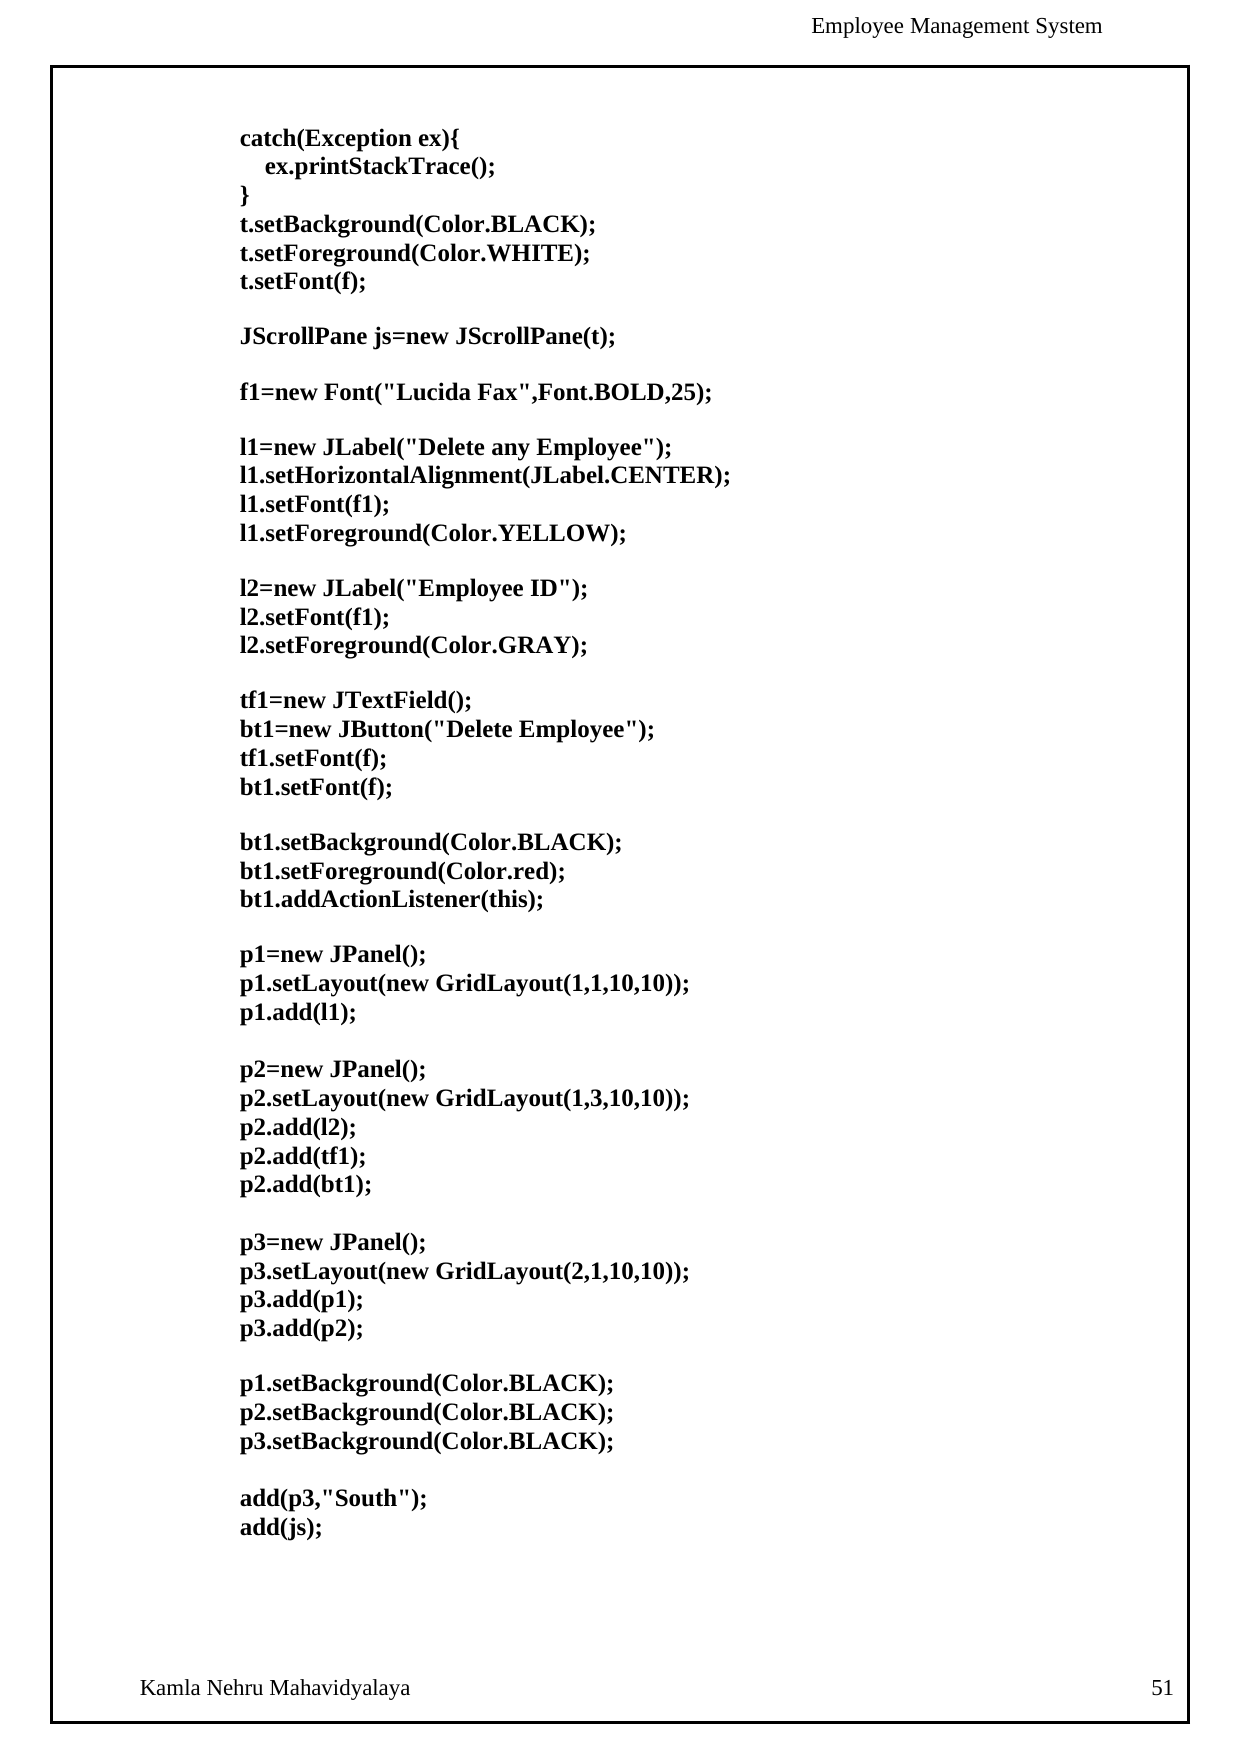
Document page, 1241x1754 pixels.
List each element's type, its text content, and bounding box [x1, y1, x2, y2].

text t.setBackground(Color.BLACK); [139, 209, 1173, 238]
text f1=new Font("Lucida Fax",Font.BOLD,25); [139, 377, 1173, 405]
text bt1=new JButton("Delete Employee"); [139, 714, 1173, 743]
text l1=new JLabel("Delete any Employee"); [139, 432, 1173, 460]
text l2.setFont(f1); [139, 602, 1173, 631]
text p2.setBackground(Color.BLACK); [139, 1397, 1173, 1426]
text l1.setFont(f1); [139, 489, 1173, 518]
text l2=new JLabel("Employee ID"); [139, 573, 1173, 602]
text l1.setHorizontalAlignment(JLabel.CENTER); [139, 460, 1173, 489]
text l1.setForeground(Color.YELLOW); [139, 518, 1173, 547]
text p1.setBackground(Color.BLACK); [139, 1368, 1173, 1397]
text bt1.setForeground(Color.red); [139, 856, 1173, 884]
text p1.setLayout(new GridLayout(1,1,10,10)); [139, 968, 1173, 997]
text catch(Exception ex){ [139, 123, 1173, 151]
text bt1.setBackground(Color.BLACK); [139, 827, 1173, 856]
text p3.add(p2); [139, 1313, 1173, 1342]
text add(p3,"South"); [139, 1483, 1173, 1512]
text p2=new JPanel(); [139, 1054, 1173, 1083]
text t.setFont(f); [139, 266, 1173, 295]
text t.setForeground(Color.WHITE); [139, 238, 1173, 266]
text p2.add(l2); [139, 1112, 1173, 1141]
text p1.add(l1); [139, 997, 1173, 1026]
text p2.add(bt1); [139, 1169, 1173, 1198]
text p2.setLayout(new GridLayout(1,3,10,10)); [139, 1083, 1173, 1112]
text tf1=new JTextField(); [139, 686, 1173, 714]
text tf1.setFont(f); [139, 743, 1173, 772]
text p2.add(tf1); [139, 1141, 1173, 1169]
text p3=new JPanel(); [139, 1227, 1173, 1256]
text } [139, 180, 1173, 209]
text p3.add(p1); [139, 1284, 1173, 1313]
text bt1.addActionListener(this); [139, 884, 1173, 913]
text p1=new JPanel(); [139, 939, 1173, 968]
text p3.setBackground(Color.BLACK); [139, 1426, 1173, 1455]
text p3.setLayout(new GridLayout(2,1,10,10)); [139, 1256, 1173, 1284]
text l2.setForeground(Color.GRAY); [139, 631, 1173, 659]
text bt1.setFont(f); [139, 772, 1173, 801]
text add(js); [139, 1512, 1173, 1541]
text JScrollPane js=new JScrollPane(t); [139, 321, 1173, 350]
text ex.printStackTrace(); [139, 151, 1173, 180]
